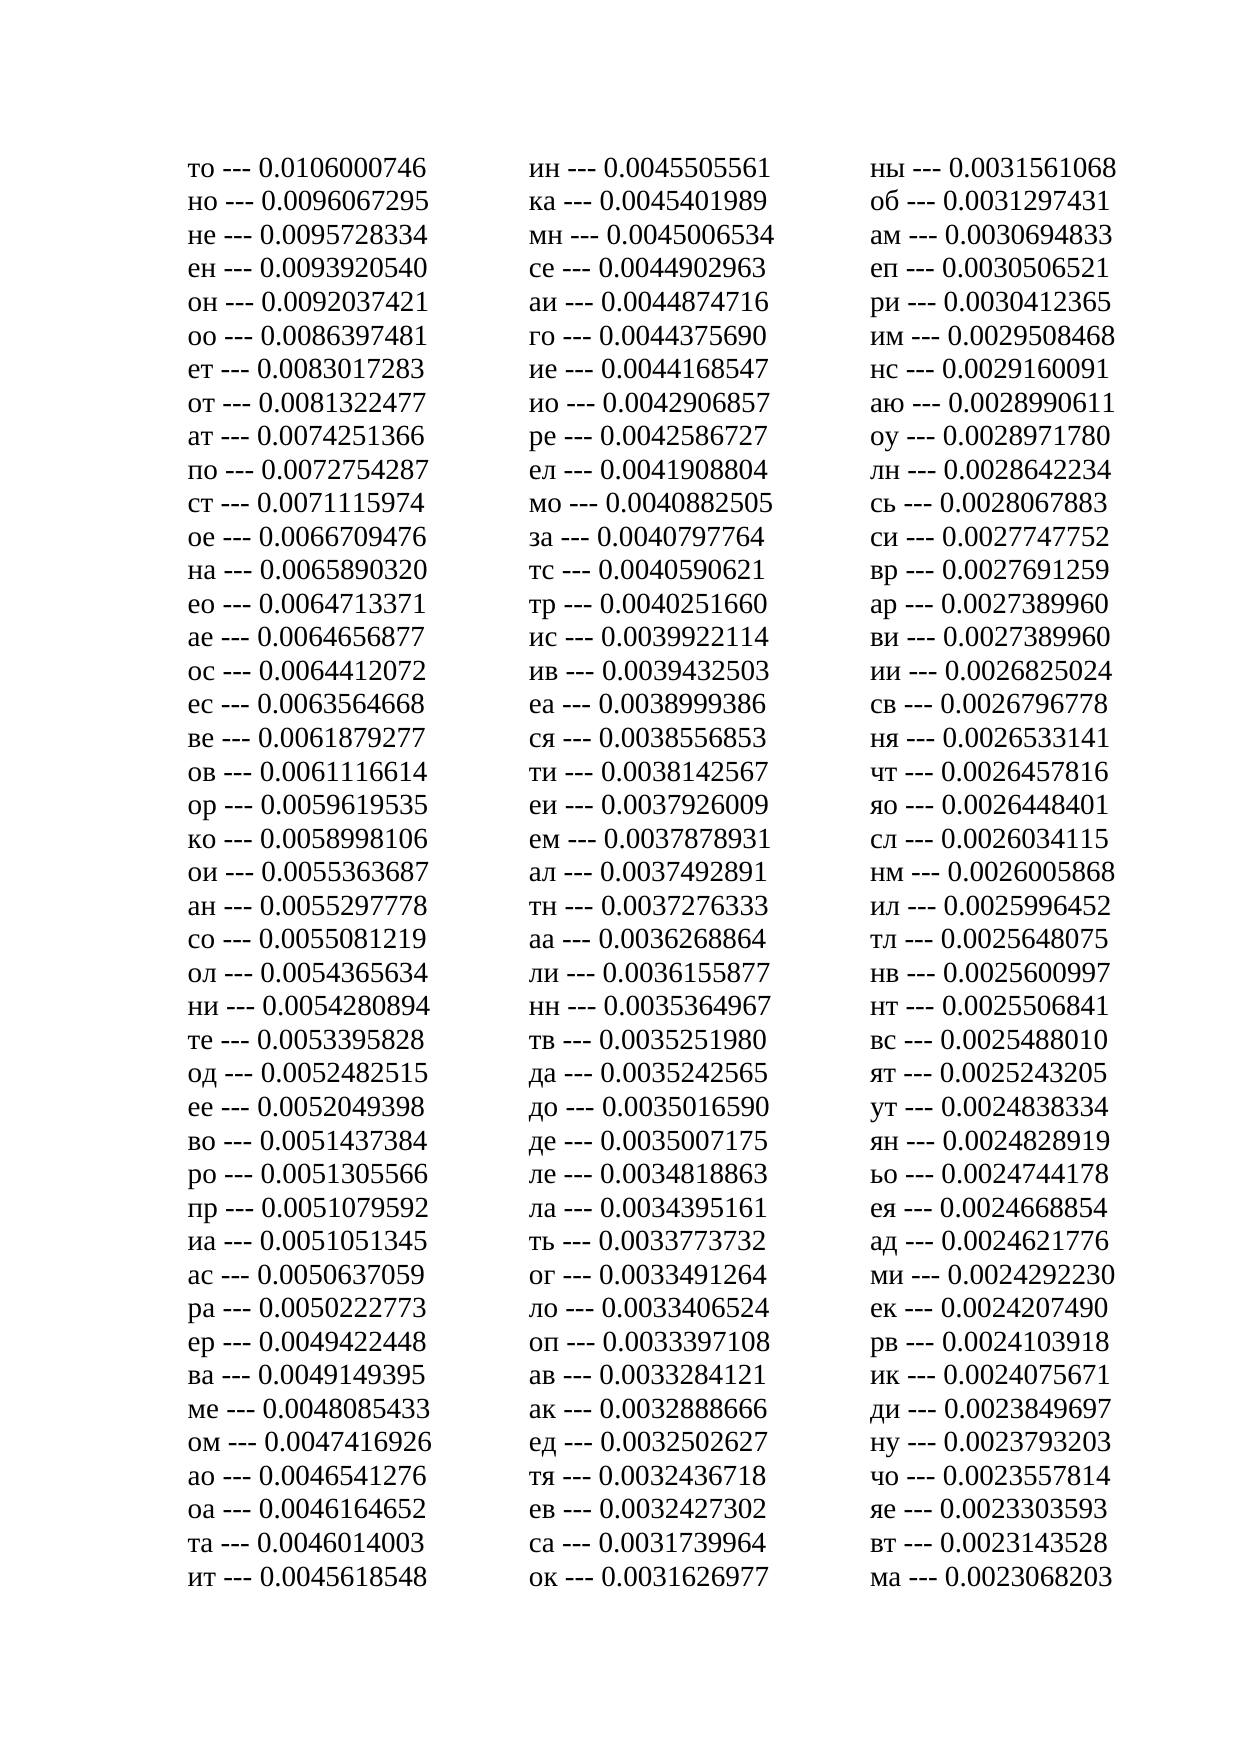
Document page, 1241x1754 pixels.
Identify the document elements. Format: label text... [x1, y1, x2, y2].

text тв --- 0.0035251980 [529, 1022, 825, 1056]
text ко --- 0.0058998106 [187, 821, 484, 854]
text по --- 0.0072754287 [187, 452, 484, 485]
text ал --- 0.0037492891 [529, 854, 825, 888]
text яе --- 0.0023303593 [870, 1492, 1167, 1525]
text са --- 0.0031739964 [529, 1525, 825, 1559]
text ам --- 0.0030694833 [870, 217, 1167, 251]
text ов --- 0.0061116614 [187, 754, 484, 787]
text ак --- 0.0032888666 [529, 1391, 825, 1424]
text ад --- 0.0024621776 [870, 1223, 1167, 1257]
text ок --- 0.0031626977 [529, 1559, 825, 1592]
text ил --- 0.0025996452 [870, 888, 1167, 921]
text та --- 0.0046014003 [187, 1525, 484, 1559]
text сл --- 0.0026034115 [870, 821, 1167, 854]
text аи --- 0.0044874716 [529, 284, 825, 318]
text ив --- 0.0039432503 [529, 653, 825, 687]
text ре --- 0.0042586727 [529, 418, 825, 452]
text ну --- 0.0023793203 [870, 1424, 1167, 1458]
text ат --- 0.0074251366 [187, 418, 484, 452]
text ны --- 0.0031561068 [870, 150, 1167, 183]
text яо --- 0.0026448401 [870, 787, 1167, 821]
text ел --- 0.0041908804 [529, 452, 825, 485]
text ла --- 0.0034395161 [529, 1190, 825, 1223]
text ор --- 0.0059619535 [187, 787, 484, 821]
text се --- 0.0044902963 [529, 251, 825, 284]
text то --- 0.0106000746 [187, 150, 484, 183]
text ис --- 0.0039922114 [529, 619, 825, 653]
text ас --- 0.0050637059 [187, 1257, 484, 1290]
text нт --- 0.0025506841 [870, 988, 1167, 1022]
text ит --- 0.0045618548 [187, 1559, 484, 1592]
text нн --- 0.0035364967 [529, 988, 825, 1022]
text ва --- 0.0049149395 [187, 1357, 484, 1391]
text еа --- 0.0038999386 [529, 687, 825, 720]
text ся --- 0.0038556853 [529, 720, 825, 754]
text ут --- 0.0024838334 [870, 1089, 1167, 1123]
text ма --- 0.0023068203 [870, 1559, 1167, 1592]
text вс --- 0.0025488010 [870, 1022, 1167, 1056]
text чо --- 0.0023557814 [870, 1458, 1167, 1492]
text ан --- 0.0055297778 [187, 888, 484, 921]
text св --- 0.0026796778 [870, 687, 1167, 720]
text ик --- 0.0024075671 [870, 1357, 1167, 1391]
text до --- 0.0035016590 [529, 1089, 825, 1123]
text тр --- 0.0040251660 [529, 586, 825, 619]
text ме --- 0.0048085433 [187, 1391, 484, 1424]
text со --- 0.0055081219 [187, 921, 484, 955]
text ло --- 0.0033406524 [529, 1290, 825, 1324]
text ея --- 0.0024668854 [870, 1190, 1167, 1223]
text мо --- 0.0040882505 [529, 485, 825, 519]
text ос --- 0.0064412072 [187, 653, 484, 687]
text ти --- 0.0038142567 [529, 754, 825, 787]
text ек --- 0.0024207490 [870, 1290, 1167, 1324]
text ка --- 0.0045401989 [529, 183, 825, 217]
text оо --- 0.0086397481 [187, 318, 484, 351]
text оа --- 0.0046164652 [187, 1492, 484, 1525]
text ео --- 0.0064713371 [187, 586, 484, 619]
text ви --- 0.0027389960 [870, 619, 1167, 653]
text нв --- 0.0025600997 [870, 955, 1167, 988]
text ое --- 0.0066709476 [187, 519, 484, 552]
text ли --- 0.0036155877 [529, 955, 825, 988]
text ио --- 0.0042906857 [529, 385, 825, 418]
text ни --- 0.0054280894 [187, 988, 484, 1022]
text ть --- 0.0033773732 [529, 1223, 825, 1257]
text еп --- 0.0030506521 [870, 251, 1167, 284]
text ао --- 0.0046541276 [187, 1458, 484, 1492]
text тн --- 0.0037276333 [529, 888, 825, 921]
text иа --- 0.0051051345 [187, 1223, 484, 1257]
text сь --- 0.0028067883 [870, 485, 1167, 519]
text те --- 0.0053395828 [187, 1022, 484, 1056]
text ар --- 0.0027389960 [870, 586, 1167, 619]
text ве --- 0.0061879277 [187, 720, 484, 754]
text ед --- 0.0032502627 [529, 1424, 825, 1458]
text тс --- 0.0040590621 [529, 552, 825, 586]
text еи --- 0.0037926009 [529, 787, 825, 821]
text ди --- 0.0023849697 [870, 1391, 1167, 1424]
text нс --- 0.0029160091 [870, 351, 1167, 385]
text од --- 0.0052482515 [187, 1056, 484, 1089]
text на --- 0.0065890320 [187, 552, 484, 586]
text ле --- 0.0034818863 [529, 1156, 825, 1190]
text чт --- 0.0026457816 [870, 754, 1167, 787]
text во --- 0.0051437384 [187, 1123, 484, 1156]
text ин --- 0.0045505561 [529, 150, 825, 183]
text ен --- 0.0093920540 [187, 251, 484, 284]
text ра --- 0.0050222773 [187, 1290, 484, 1324]
text го --- 0.0044375690 [529, 318, 825, 351]
text ес --- 0.0063564668 [187, 687, 484, 720]
text он --- 0.0092037421 [187, 284, 484, 318]
text ее --- 0.0052049398 [187, 1089, 484, 1123]
text нм --- 0.0026005868 [870, 854, 1167, 888]
text си --- 0.0027747752 [870, 519, 1167, 552]
text ьо --- 0.0024744178 [870, 1156, 1167, 1190]
text ав --- 0.0033284121 [529, 1357, 825, 1391]
text но --- 0.0096067295 [187, 183, 484, 217]
text ом --- 0.0047416926 [187, 1424, 484, 1458]
text де --- 0.0035007175 [529, 1123, 825, 1156]
text ет --- 0.0083017283 [187, 351, 484, 385]
text да --- 0.0035242565 [529, 1056, 825, 1089]
text ят --- 0.0025243205 [870, 1056, 1167, 1089]
text рв --- 0.0024103918 [870, 1324, 1167, 1357]
text за --- 0.0040797764 [529, 519, 825, 552]
text им --- 0.0029508468 [870, 318, 1167, 351]
text ер --- 0.0049422448 [187, 1324, 484, 1357]
text ои --- 0.0055363687 [187, 854, 484, 888]
text ем --- 0.0037878931 [529, 821, 825, 854]
text аа --- 0.0036268864 [529, 921, 825, 955]
text вр --- 0.0027691259 [870, 552, 1167, 586]
text оу --- 0.0028971780 [870, 418, 1167, 452]
text тя --- 0.0032436718 [529, 1458, 825, 1492]
text ми --- 0.0024292230 [870, 1257, 1167, 1290]
text не --- 0.0095728334 [187, 217, 484, 251]
text ня --- 0.0026533141 [870, 720, 1167, 754]
text ев --- 0.0032427302 [529, 1492, 825, 1525]
text от --- 0.0081322477 [187, 385, 484, 418]
text ае --- 0.0064656877 [187, 619, 484, 653]
text вт --- 0.0023143528 [870, 1525, 1167, 1559]
text пр --- 0.0051079592 [187, 1190, 484, 1223]
text аю --- 0.0028990611 [870, 385, 1167, 418]
text мн --- 0.0045006534 [529, 217, 825, 251]
text ие --- 0.0044168547 [529, 351, 825, 385]
text оп --- 0.0033397108 [529, 1324, 825, 1357]
text ст --- 0.0071115974 [187, 485, 484, 519]
text лн --- 0.0028642234 [870, 452, 1167, 485]
text тл --- 0.0025648075 [870, 921, 1167, 955]
text ог --- 0.0033491264 [529, 1257, 825, 1290]
text об --- 0.0031297431 [870, 183, 1167, 217]
text ол --- 0.0054365634 [187, 955, 484, 988]
text ри --- 0.0030412365 [870, 284, 1167, 318]
text ян --- 0.0024828919 [870, 1123, 1167, 1156]
text ии --- 0.0026825024 [870, 653, 1167, 687]
text ро --- 0.0051305566 [187, 1156, 484, 1190]
